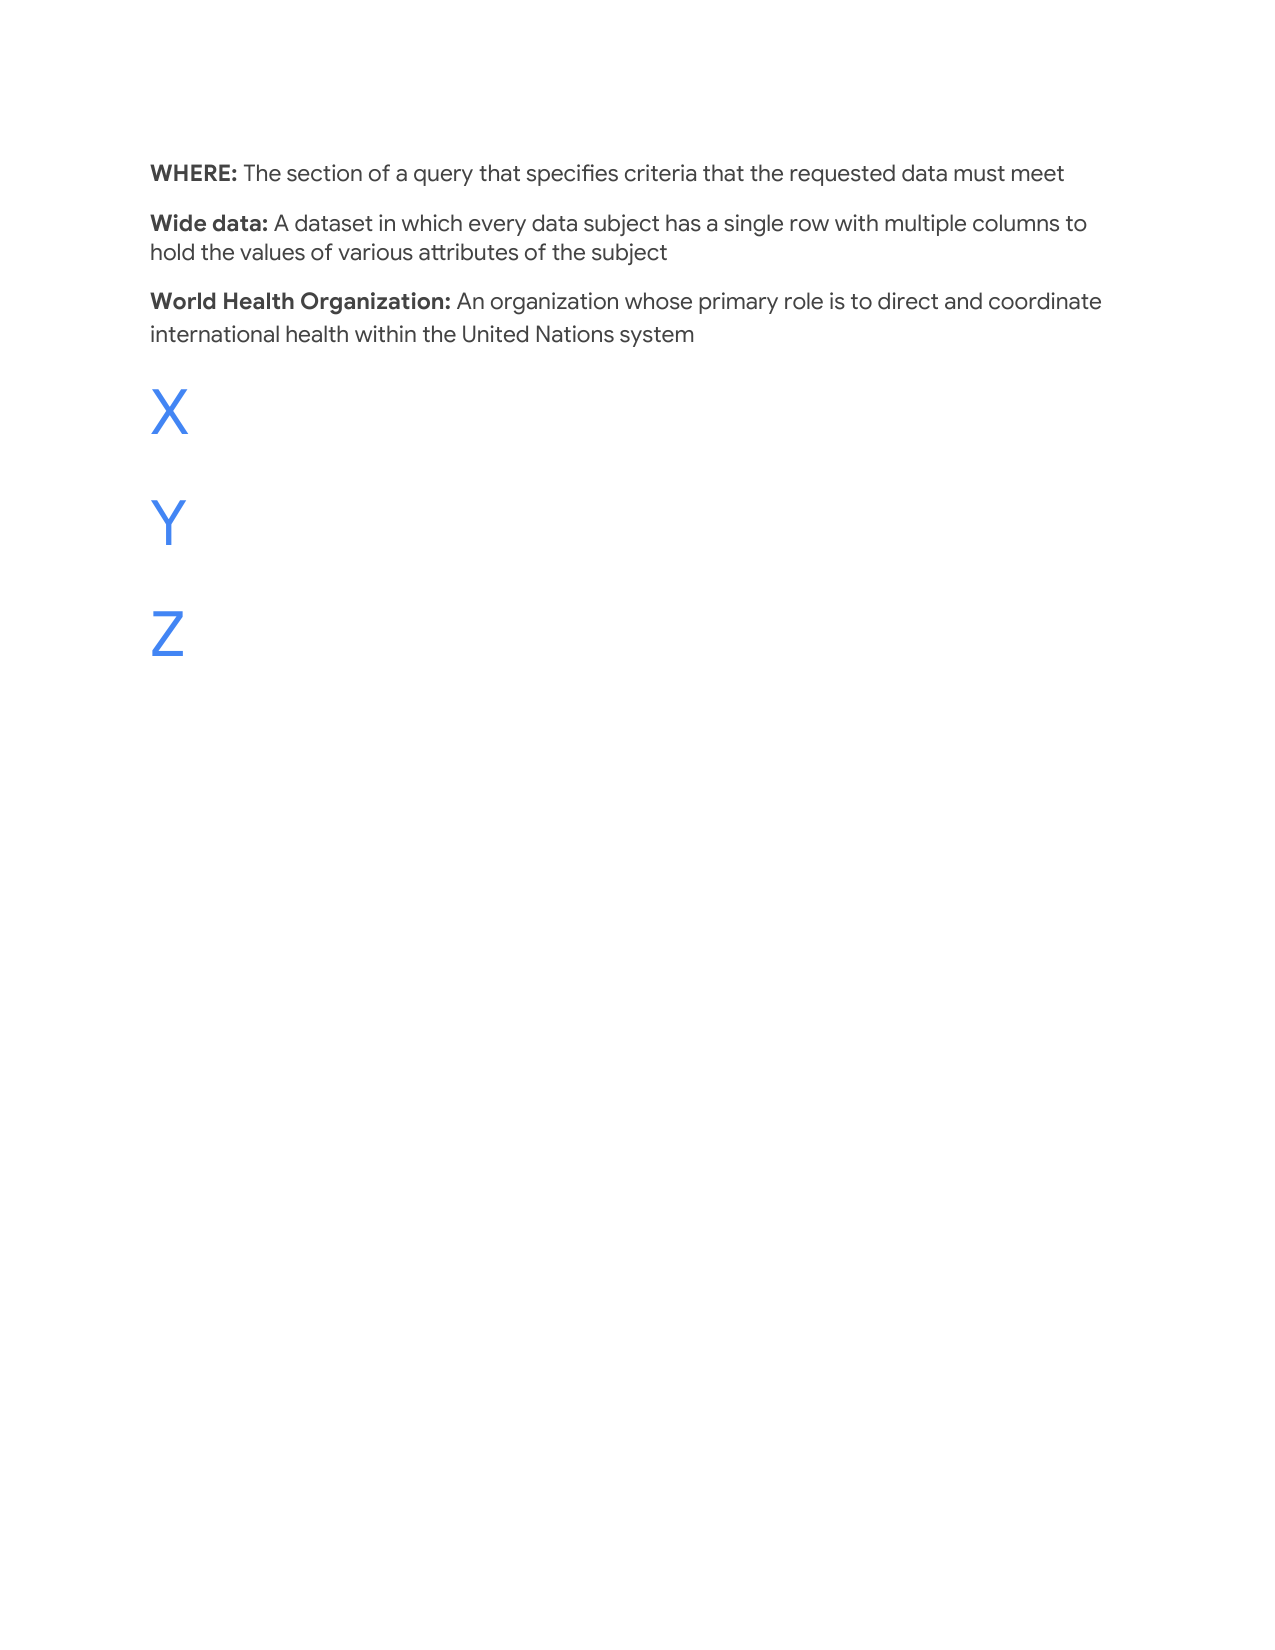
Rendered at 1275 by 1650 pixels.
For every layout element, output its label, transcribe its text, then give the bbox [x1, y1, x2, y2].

text X [150, 374, 1125, 453]
text World Health Organization: An organization whose primary role is to direct and coordinate international health within the United Nations system [150, 287, 1125, 349]
text Z [150, 596, 1125, 674]
text Y [150, 485, 1125, 563]
text WHERE: The section of a query that specifies criteria that the requested data must meet [150, 159, 1125, 188]
text Wide data: A dataset in which every data subject has a single row with multiple columns to hold the values of various attributes of the subject [150, 209, 1125, 267]
